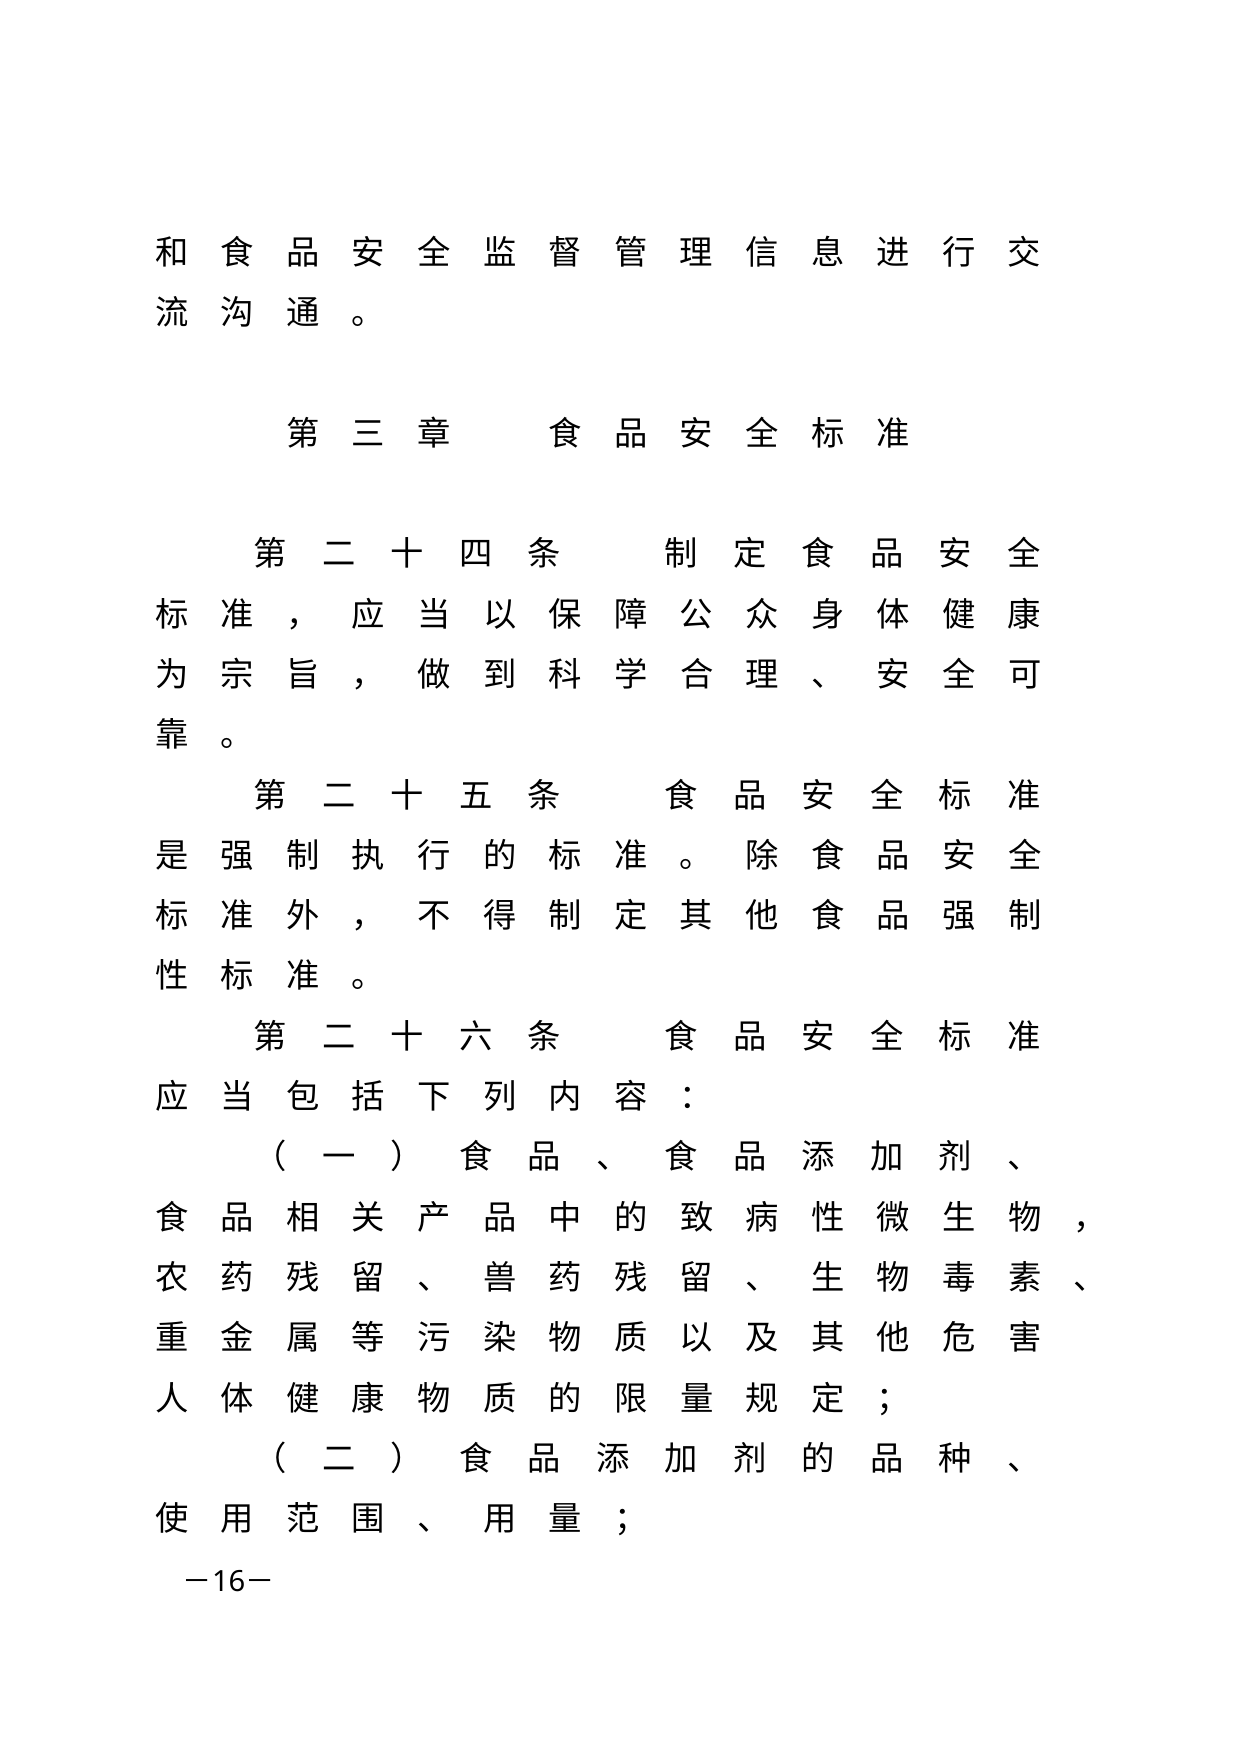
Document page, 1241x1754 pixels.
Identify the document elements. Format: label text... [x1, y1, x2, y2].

text 第二十五条 食品安全标准是强制执行的标准。除食品安全标准外，不得制定其他食品强制性标准。 [155, 762, 1073, 1003]
text 第二十四条 制定食品安全标准，应当以保障公众身体健康为宗旨，做到科学合理、安全可靠。 [155, 521, 1073, 762]
text 第二十三条 县级以上人民政府食品安全监督管理部门和其他有关部门、食品安全风险评估专家委员会及其技术机构，应当按照科学、客观、及时、公开的原则，组织食品生产经营者、食品检验机构、认证机构、食品行业协会、消费者协会以及新闻媒体等，就食品安全风险评估信息和食品安全监督管理信息进行交流沟通。 [155, 219, 1073, 340]
text 第三章 食品安全标准 [155, 400, 1073, 461]
text 第二十六条 食品安全标准应当包括下列内容： [155, 1003, 1073, 1124]
text （二）食品添加剂的品种、使用范围、用量； [155, 1426, 1073, 1546]
text （一）食品、食品添加剂、食品相关产品中的致病性微生物，农药残留、兽药残留、生物毒素、重金属等污染物质以及其他危害人体健康物质的限量规定； [155, 1124, 1073, 1426]
